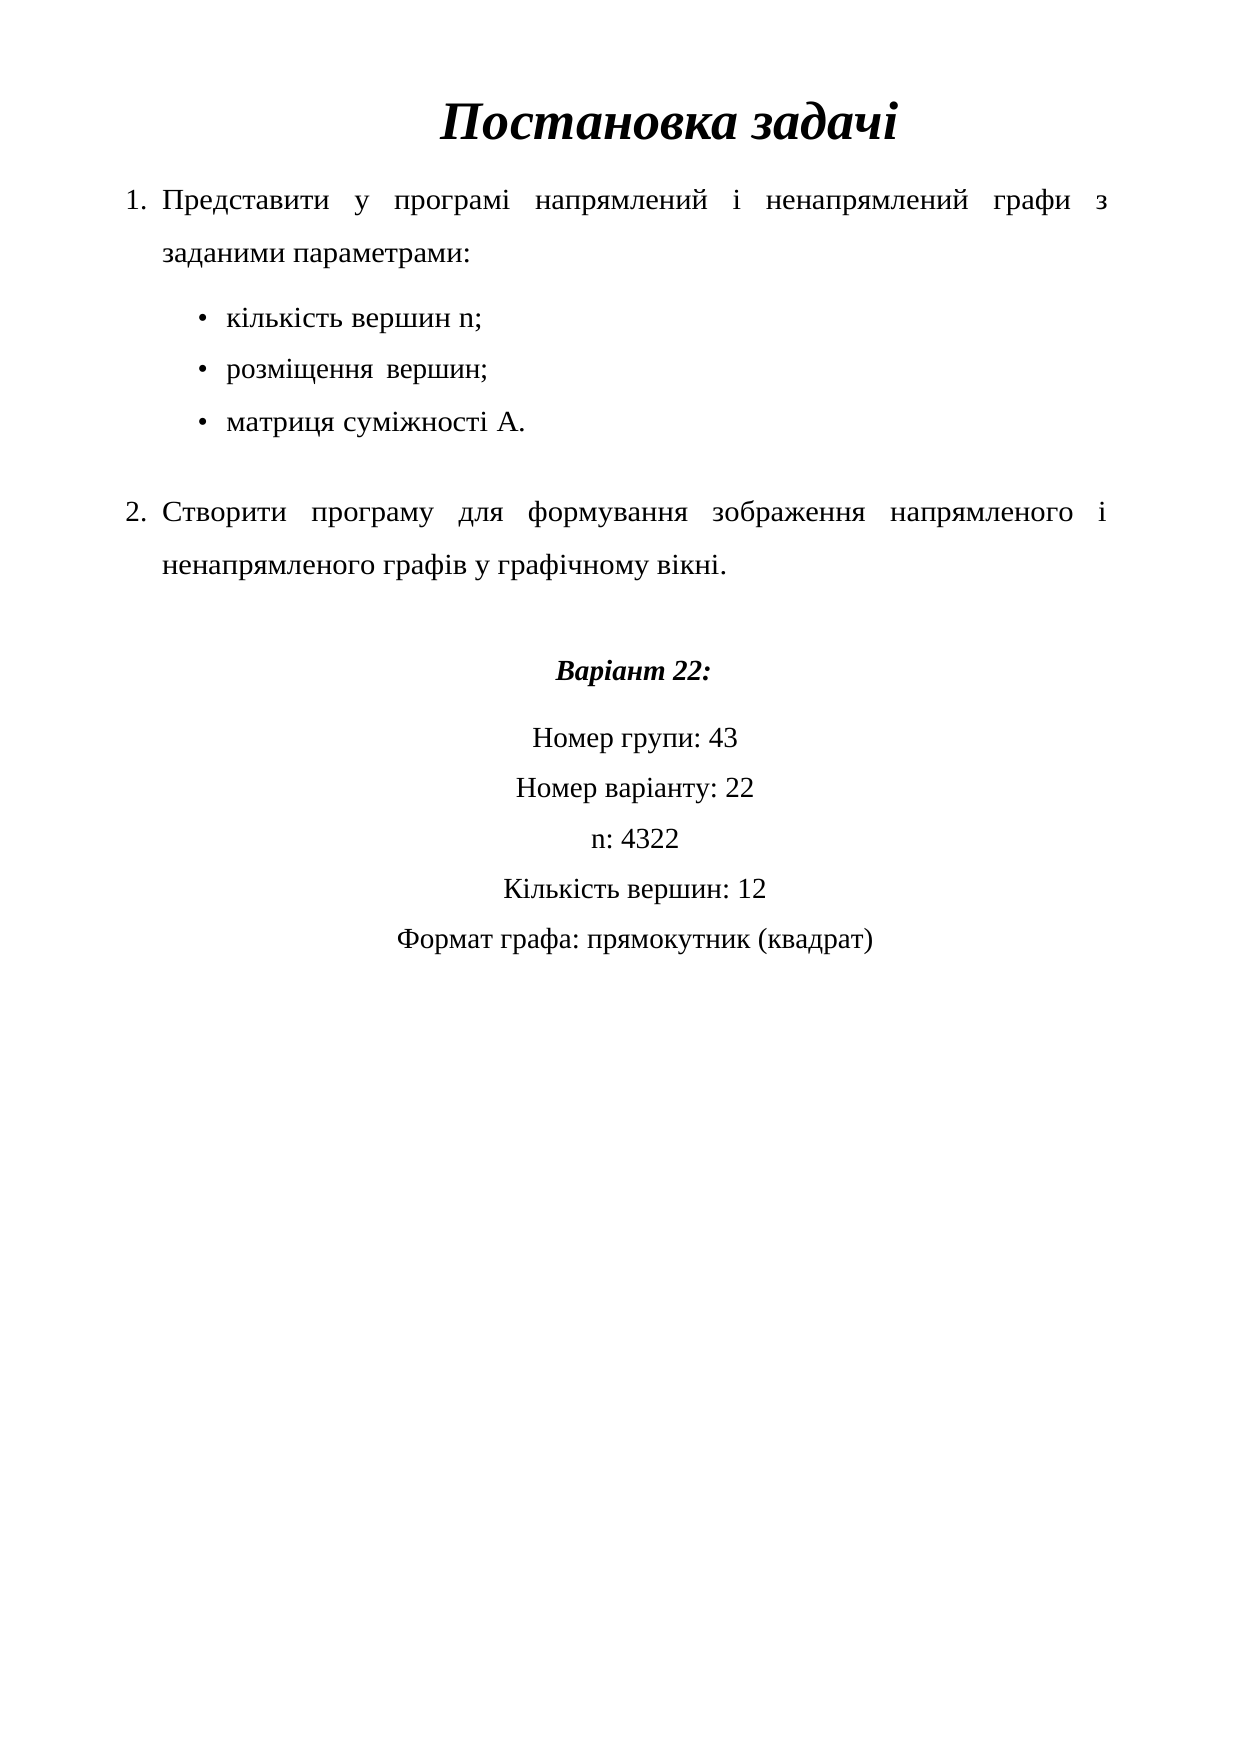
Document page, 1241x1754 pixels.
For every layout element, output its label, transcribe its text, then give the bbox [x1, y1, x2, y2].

text Формат графа: прямокутник (квадрат) [89, 921, 1181, 955]
text Номер варіанту: 22 [89, 771, 1181, 804]
list Створити програму для формування зображення напрямленого i ненапрямленого графiв у графiчному вiкнi. [125, 494, 1107, 581]
list Представити у програмi напрямлений i ненапрямлений графи з заданими параметрами: [125, 182, 1108, 268]
text Постановка задачі [89, 89, 1181, 151]
text Номер групи: 43 [89, 720, 1181, 754]
list кiлькiсть вершин n; [197, 300, 1181, 333]
text Варіант 22: [89, 653, 1181, 687]
list матриця сумiжностi A. [197, 404, 1181, 438]
text Кількість вершин: 12 [89, 871, 1181, 905]
list розмiщення вершин; [197, 351, 1181, 385]
text n: 4322 [89, 821, 1181, 854]
